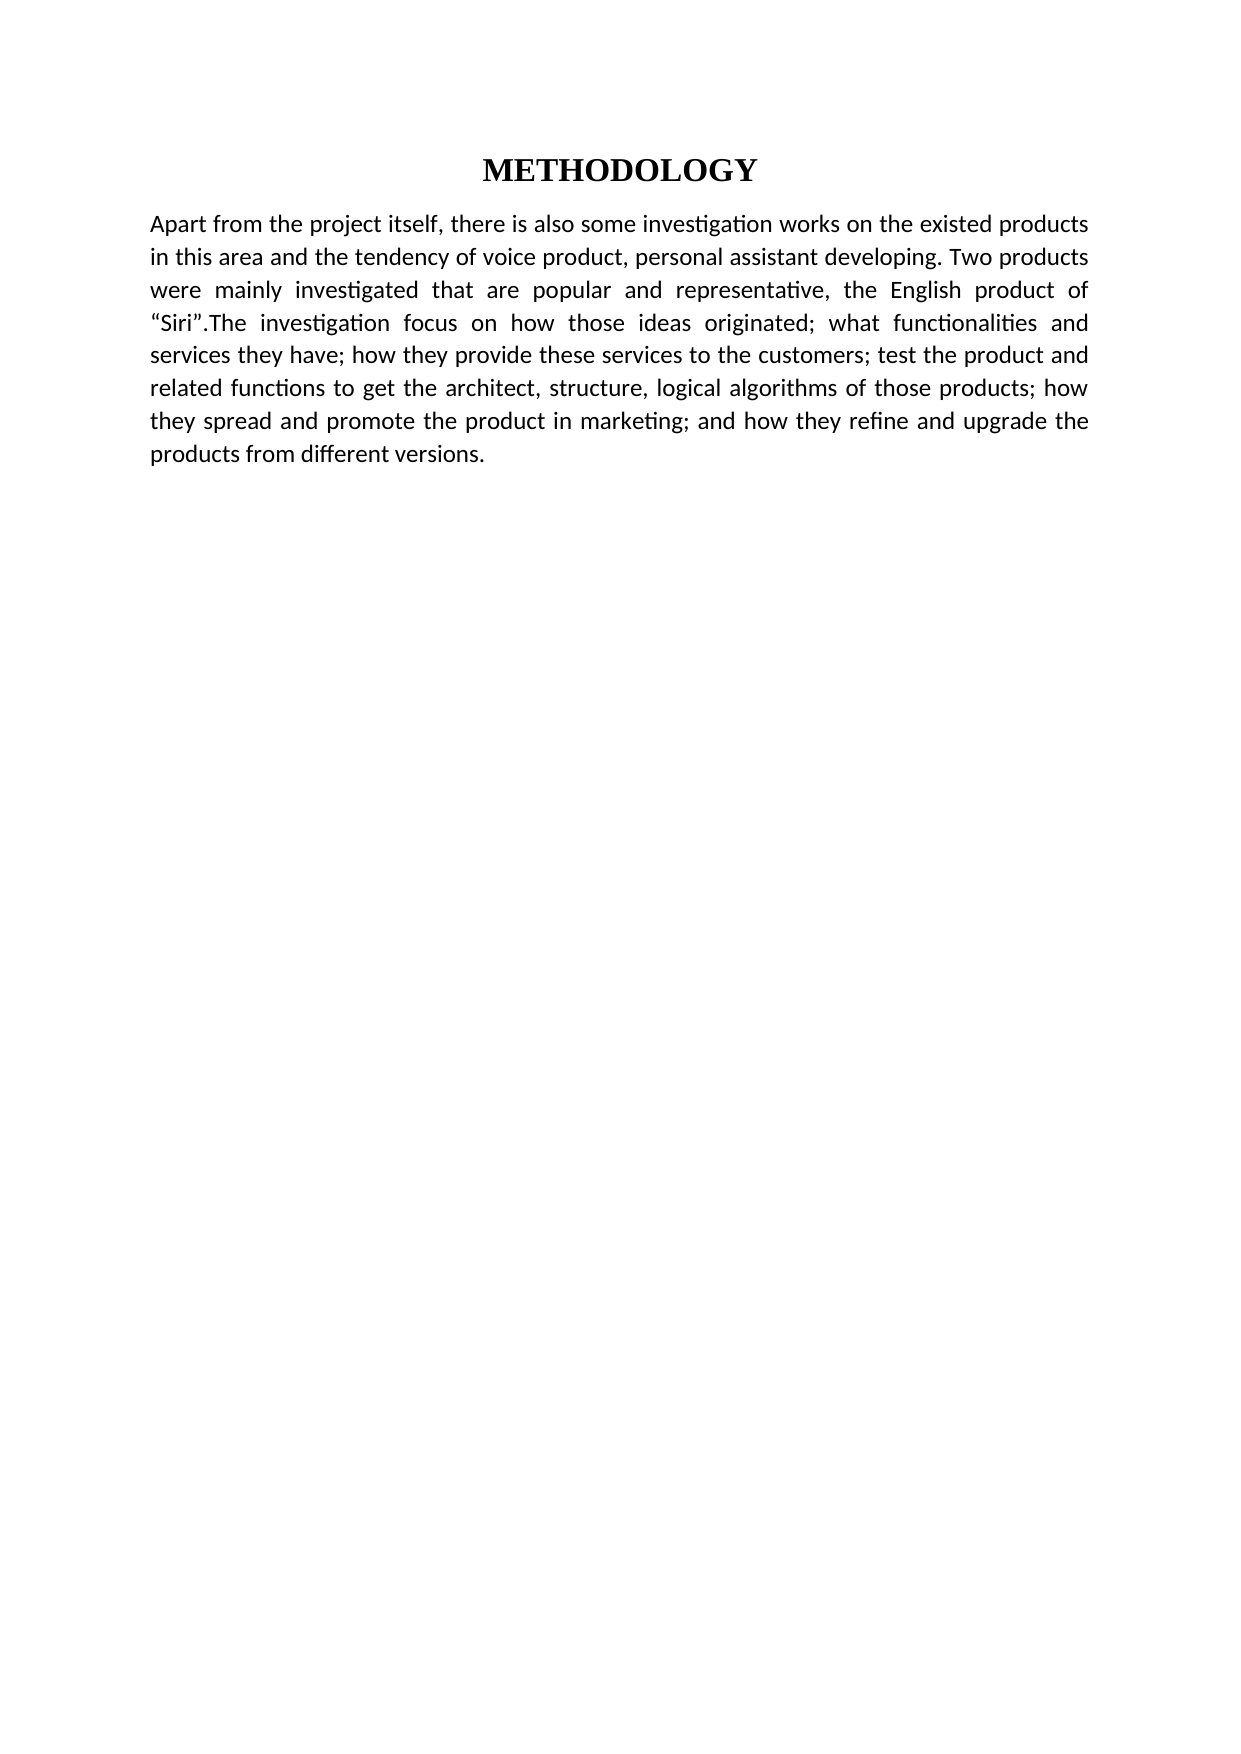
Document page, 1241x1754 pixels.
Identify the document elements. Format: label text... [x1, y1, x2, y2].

text Apart from the project itself, there is also some investigation works on the existed products in this area and the tendency of voice product, personal assistant developing. Two products were mainly investigated that are popular and representative, the English product of “Siri”.The investigation focus on how those ideas originated; what functionalities and services they have; how they provide these services to the customers; test the product and related functions to get the architect, structure, logical algorithms of those products; how they spread and promote the product in marketing; and how they refine and upgrade the products from different versions. [150, 208, 1090, 469]
text METHODOLOGY [150, 150, 1090, 188]
